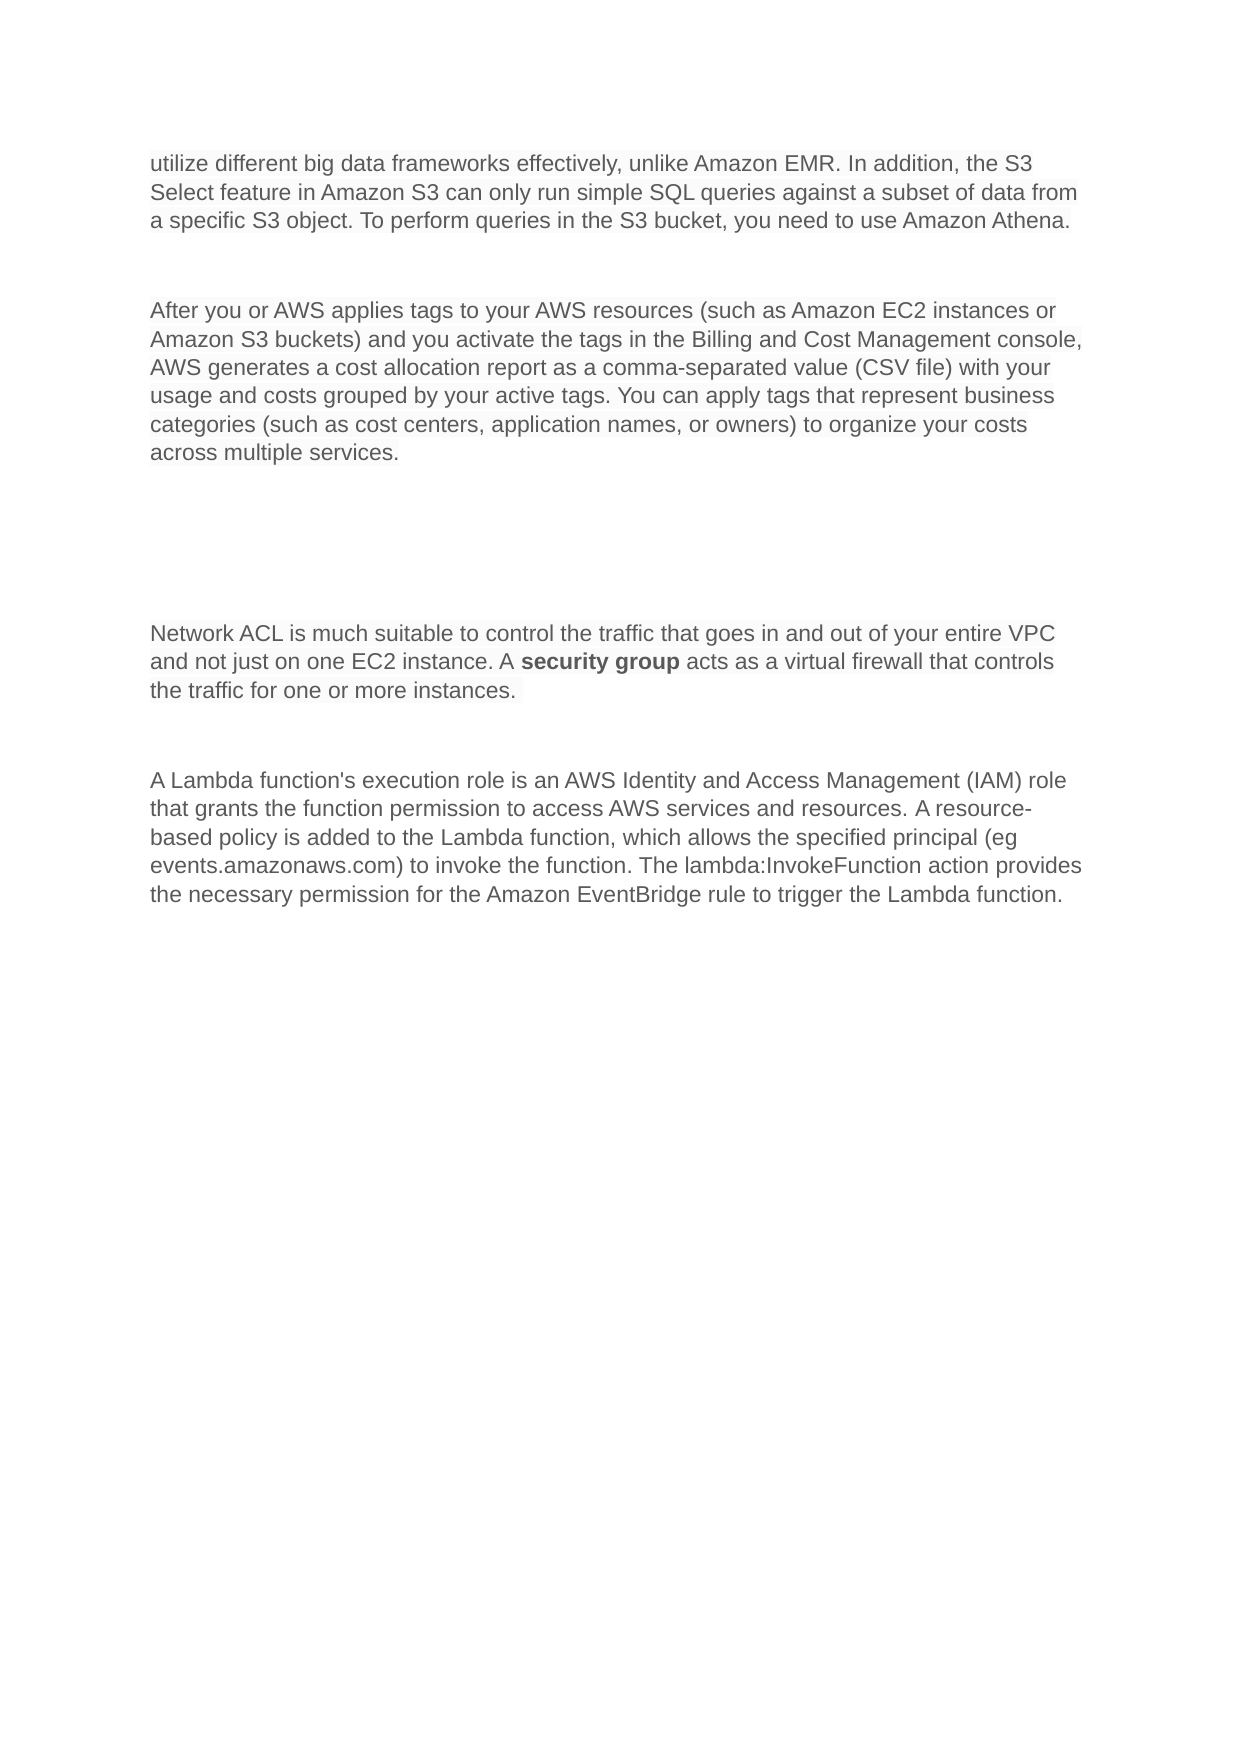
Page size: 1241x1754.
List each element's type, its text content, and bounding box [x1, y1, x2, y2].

text After you or AWS applies tags to your AWS resources (such as Amazon EC2 instances or Amazon S3 buckets) and you activate the tags in the Billing and Cost Management console, AWS generates a cost allocation report as a comma-separated value (CSV file) with your usage and costs grouped by your active tags. You can apply tags that represent business categories (such as cost centers, application names, or owners) to organize your costs across multiple services. [150, 297, 1090, 466]
text A Lambda function's execution role is an AWS Identity and Access Management (IAM) role that grants the function permission to access AWS services and resources. A resource-based policy is added to the Lambda function, which allows the specified principal (eg events.amazonaws.com) to invoke the function. The lambda:InvokeFunction action provides the necessary permission for the Amazon EventBridge rule to trigger the Lambda function. [150, 767, 1090, 907]
text Network ACL is much suitable to control the traffic that goes in and out of your entire VPC and not just on one EC2 instance. A security group acts as a virtual firewall that controls the traffic for one or more instances. [150, 620, 1090, 703]
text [150, 150, 1090, 233]
